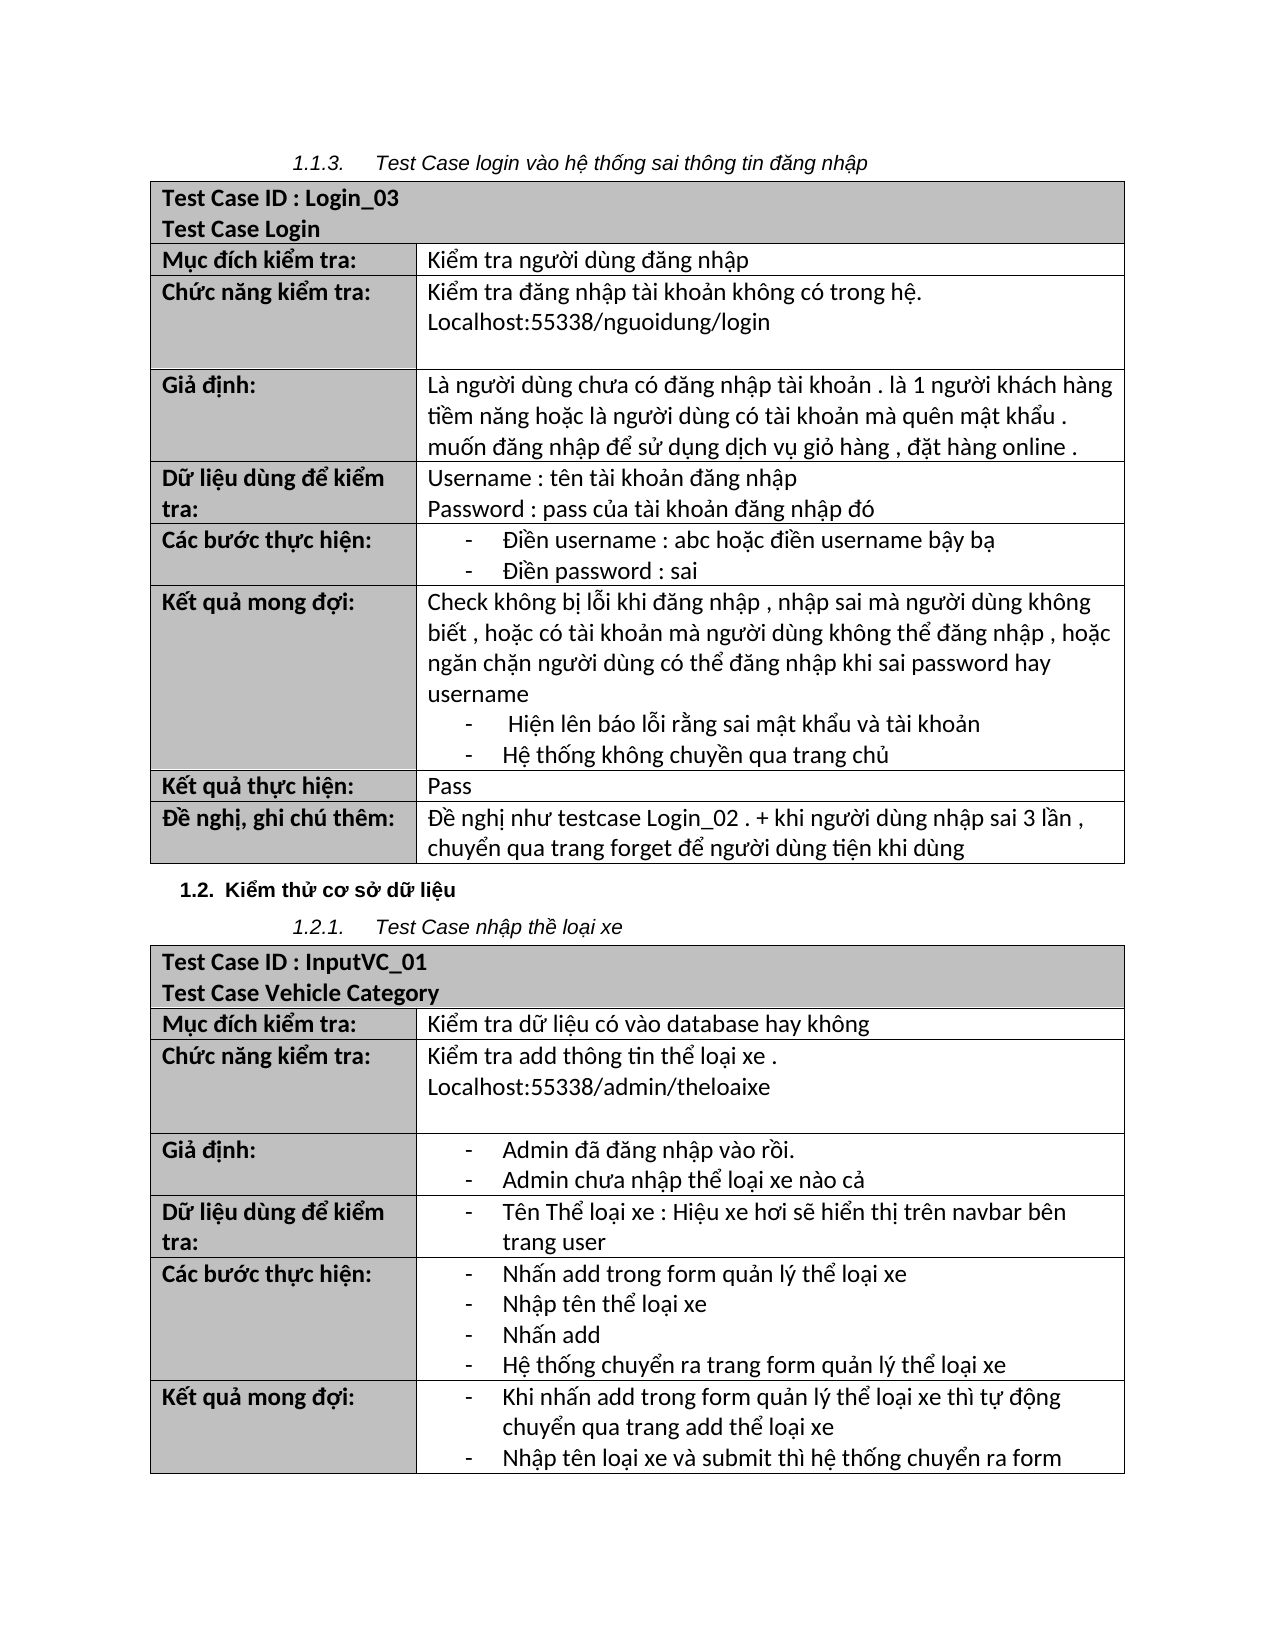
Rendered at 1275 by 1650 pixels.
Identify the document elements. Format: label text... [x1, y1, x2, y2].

subtitle Test Case nhập thề loại xe [292, 914, 1125, 939]
table_cell Kết quả thực hiện: [151, 771, 416, 801]
table_cell Chức năng kiểm tra: [151, 276, 416, 368]
table_cell Pass [417, 771, 1124, 801]
table_header Test Case ID : InputVC_01 Test Case Vehicle Category [151, 946, 1124, 1007]
table_cell Kiểm tra người dùng đăng nhập [417, 244, 1124, 275]
table_cell Kết quả mong đợi: [151, 586, 416, 769]
table_cell Kiểm tra dữ liệu có vào database hay không [417, 1009, 1124, 1039]
table_cell Đề nghị, ghi chú thêm: [151, 802, 416, 863]
subtitle Kiểm thử cơ sở dữ liệu [179, 877, 1125, 902]
subtitle Test Case login vào hệ thống sai thông tin đăng nhập [292, 150, 1125, 175]
table_cell Giả định: [151, 1134, 416, 1195]
table_cell Check không bị lỗi khi đăng nhập , nhập sai mà người dùng không biết , hoặc có tài khoản mà người dùng không thể đăng nhập , hoặc ngăn chặn người dùng có thể đăng nhập khi sai password hay username Hiện lên báo lỗi rằng sai mật khẩu và tài khoản Hệ thống không chuyền qua trang chủ [417, 586, 1124, 769]
table_cell Giả định: [151, 370, 416, 461]
table_cell Nhấn add trong form quản lý thể loại xe Nhập tên thể loại xe Nhấn add Hệ thống chuyển ra trang form quản lý thể loại xe [417, 1258, 1124, 1380]
table_header Test Case ID : Login_03 Test Case Login [151, 182, 1124, 243]
table_cell Kiểm tra đăng nhập tài khoản không có trong hệ. Localhost:55338/nguoidung/login [417, 276, 1124, 368]
table_cell Điền username : abc hoặc điền username bậy bạ Điền password : sai [417, 524, 1124, 585]
table_cell Mục đích kiểm tra: [151, 244, 416, 275]
table_cell Mục đích kiểm tra: [151, 1009, 416, 1039]
table_cell Username : tên tài khoản đăng nhập Password : pass của tài khoản đăng nhập đó [417, 462, 1124, 523]
table_cell Các bước thực hiện: [151, 524, 416, 585]
table_cell Các bước thực hiện: [151, 1258, 416, 1380]
table_cell Đề nghị như testcase Login_02 . + khi người dùng nhập sai 3 lần , chuyển qua trang forget để người dùng tiện khi dùng [417, 802, 1124, 863]
table_cell Kết quả mong đợi: [151, 1381, 416, 1473]
table_cell Chức năng kiểm tra: [151, 1040, 416, 1133]
table_cell Admin đã đăng nhập vào rồi. Admin chưa nhập thể loại xe nào cả [417, 1134, 1124, 1195]
table_cell Dữ liệu dùng để kiểm tra: [151, 462, 416, 523]
table_cell Dữ liệu dùng để kiểm tra: [151, 1196, 416, 1257]
table_cell Kiểm tra add thông tin thể loại xe . Localhost:55338/admin/theloaixe [417, 1040, 1124, 1133]
table_cell Là người dùng chưa có đăng nhập tài khoản . là 1 người khách hàng tiềm năng hoặc là người dùng có tài khoản mà quên mật khẩu . muốn đăng nhập để sử dụng dịch vụ giỏ hàng , đặt hàng online . [417, 370, 1124, 461]
table_cell Tên Thể loại xe : Hiệu xe hơi sẽ hiển thị trên navbar bên trang user [417, 1196, 1124, 1257]
